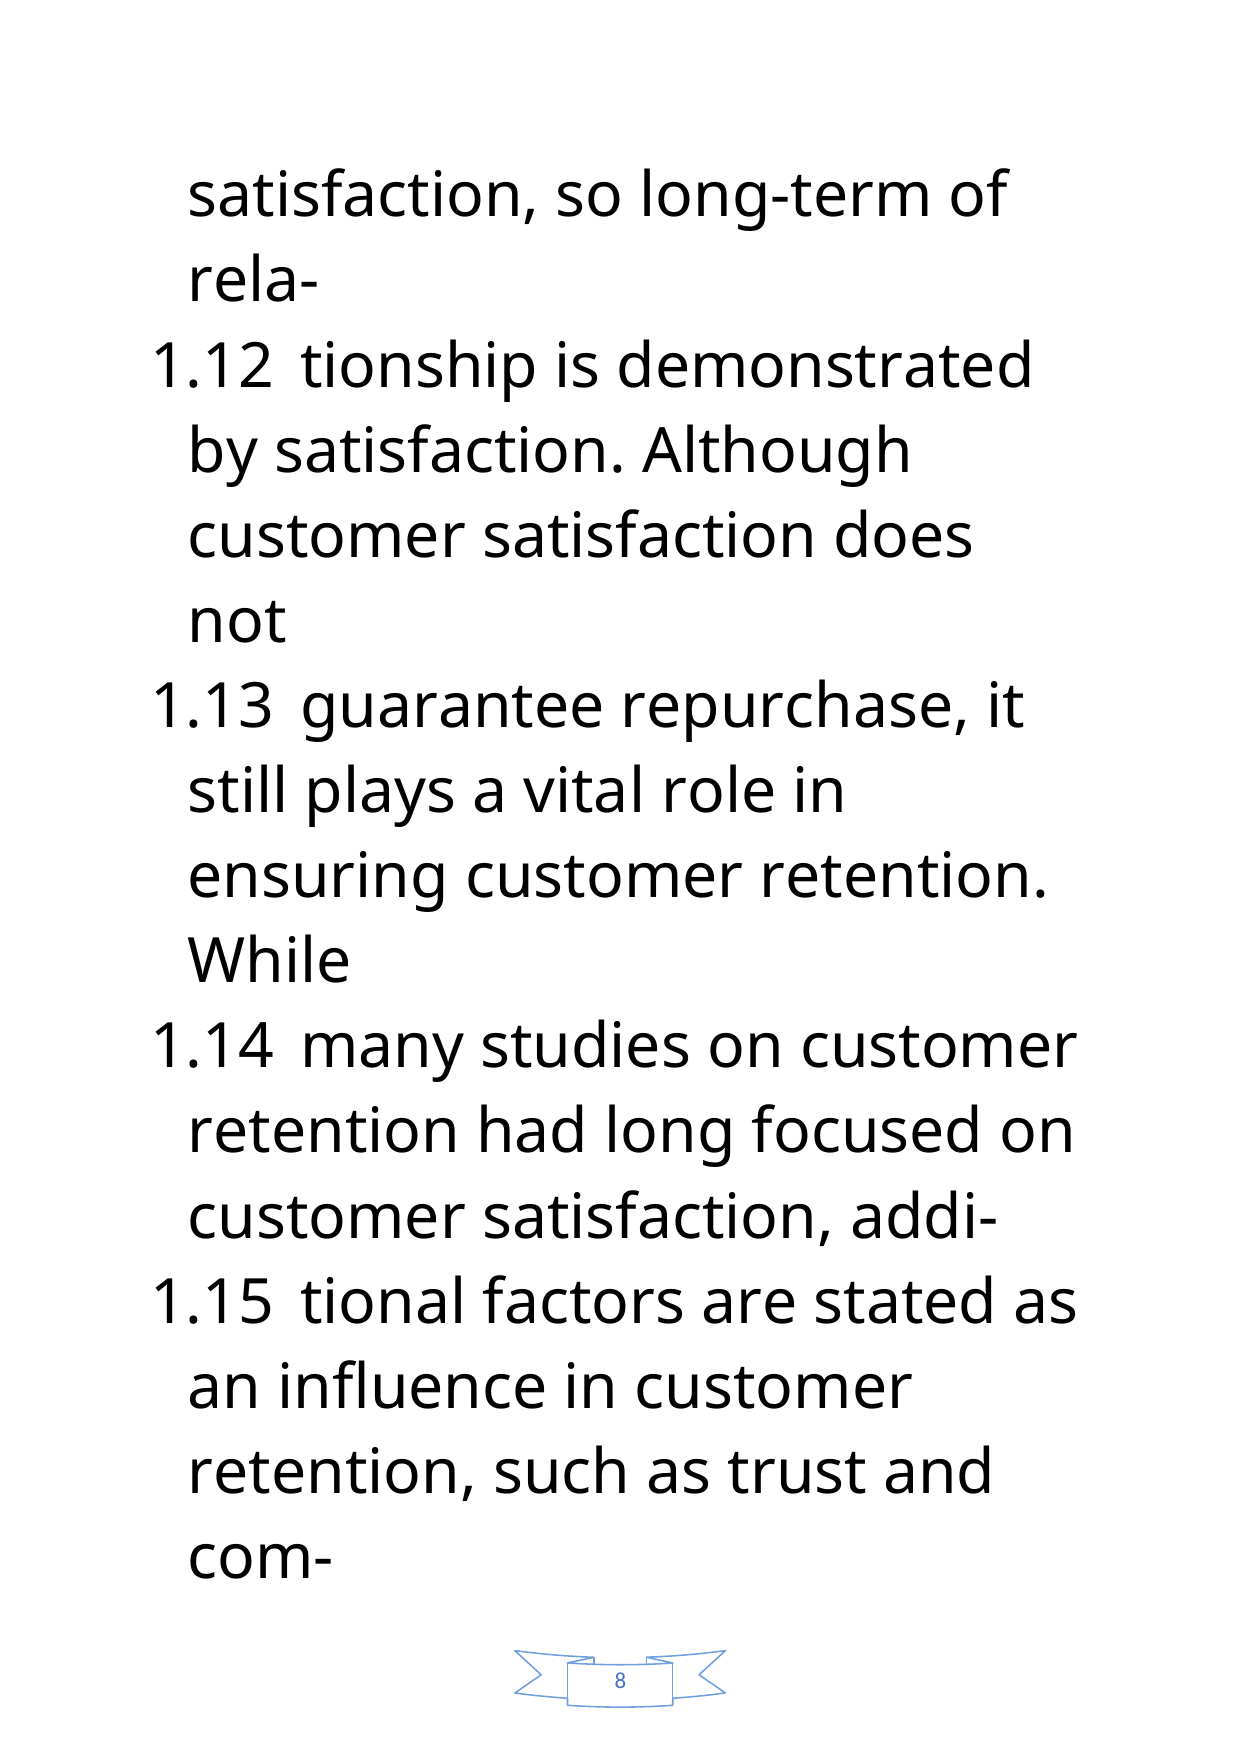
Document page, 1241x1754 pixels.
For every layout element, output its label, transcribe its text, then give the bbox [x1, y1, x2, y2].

list tionship is demonstrated by satisfaction. Although customer satisfaction does not [150, 320, 1090, 661]
list many studies on customer retention had long focused on customer satisfaction, addi- [150, 1001, 1090, 1256]
list guarantee repurchase, it still plays a vital role in ensuring customer retention. While [150, 661, 1090, 1001]
list tional factors are stated as an inﬂuence in customer retention, such as trust and com- [150, 1256, 1090, 1597]
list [150, 150, 1090, 320]
